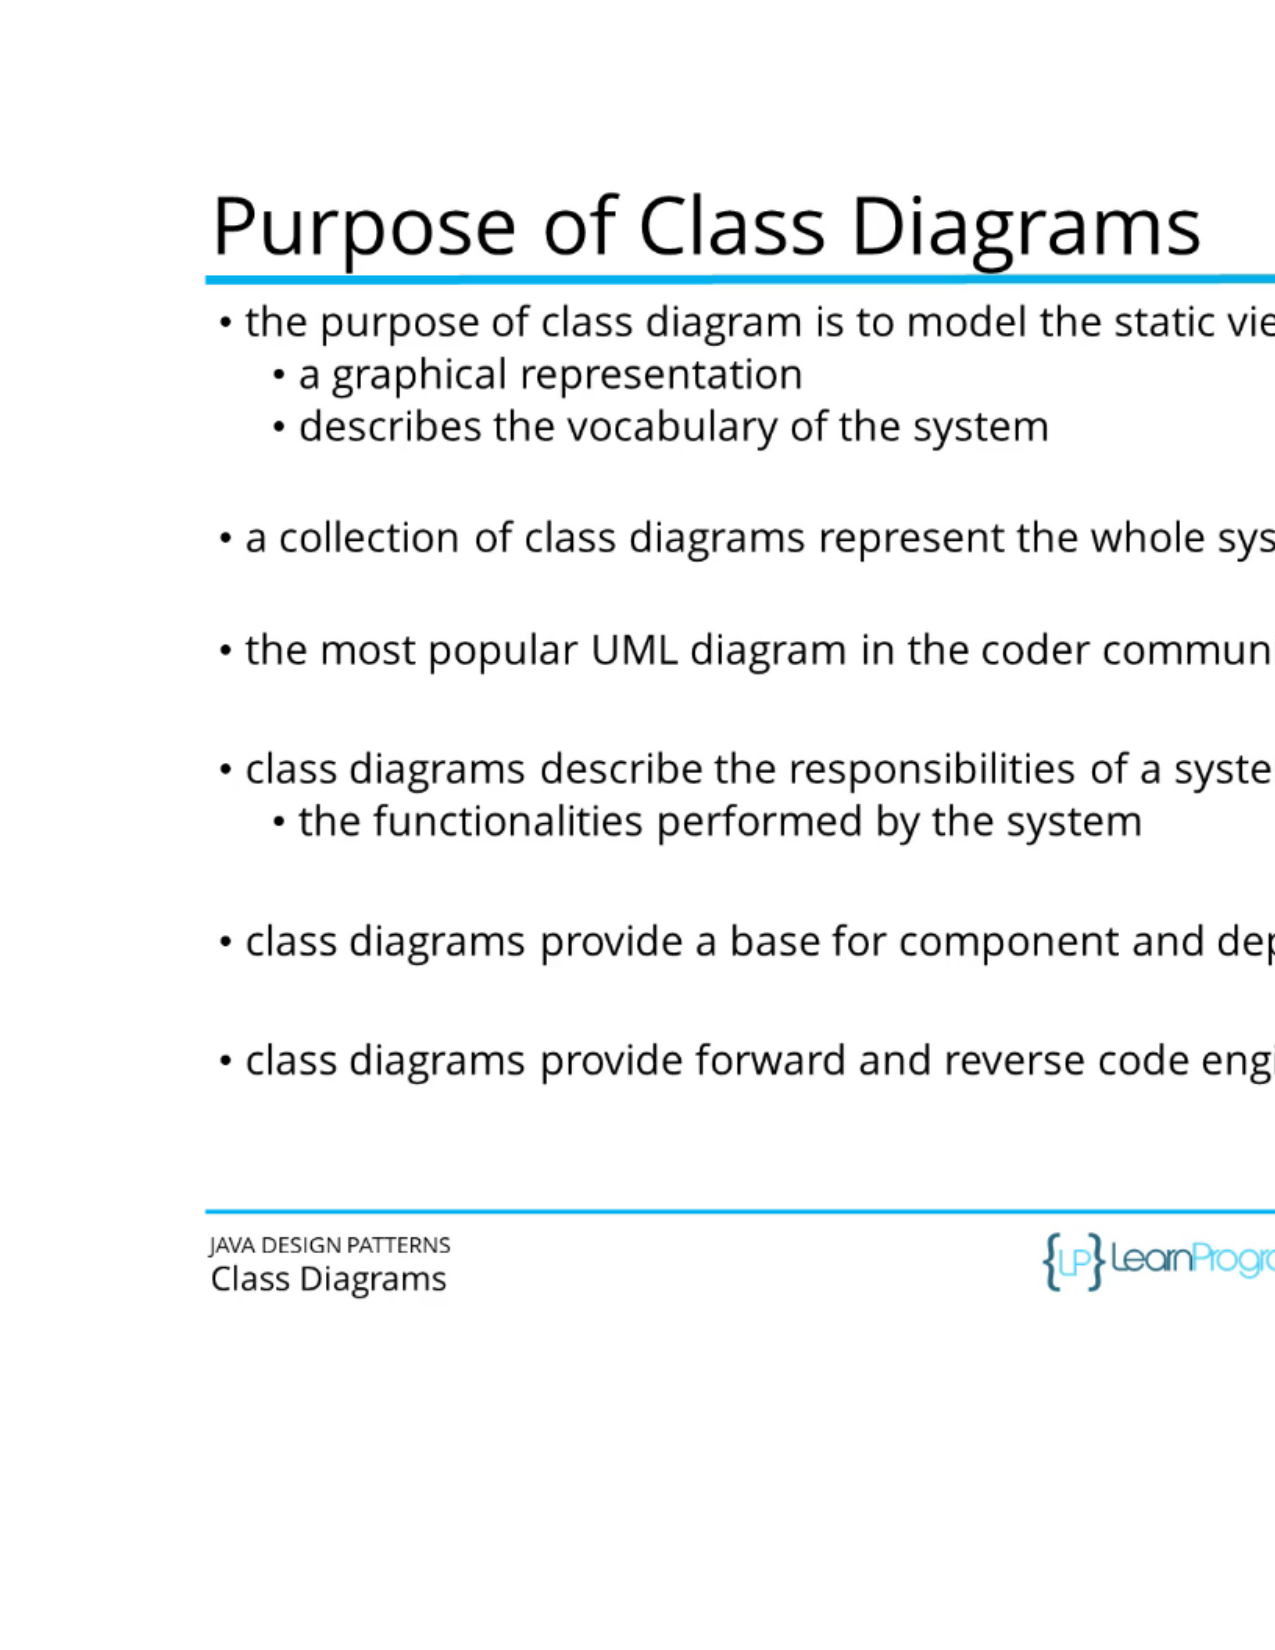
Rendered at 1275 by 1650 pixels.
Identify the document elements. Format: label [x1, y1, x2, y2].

picture [150, 150, 1275, 1350]
